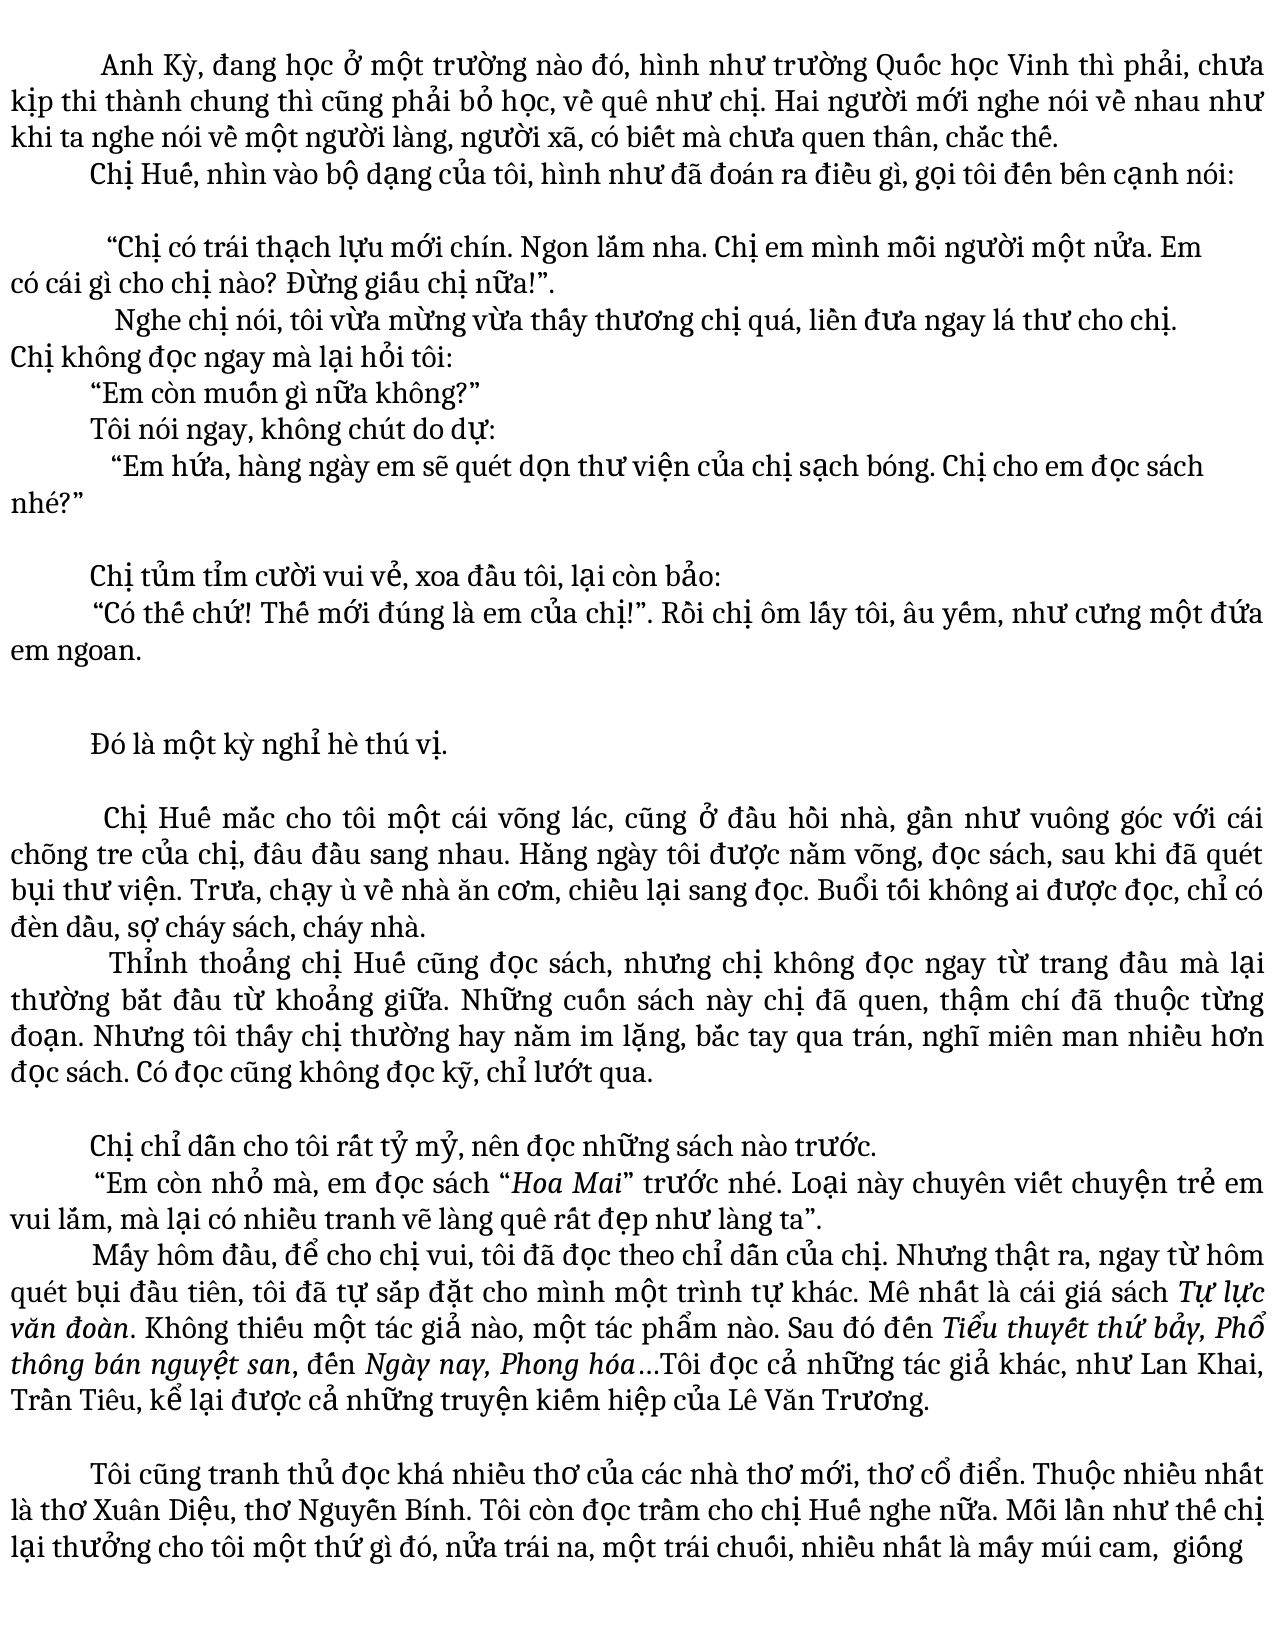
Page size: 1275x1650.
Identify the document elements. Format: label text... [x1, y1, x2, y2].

text Tôi cũng tranh thủ đọc khá nhiều thơ của các nhà thơ mới, thơ cổ điển. Thuộc nhiều nhất là thơ Xuân Diệu, thơ Nguyễn Bính. Tôi còn đọc trầm cho chị Huế nghe nữa. Mỗi lần như thế chị lại thưởng cho tôi một thứ gì đó, nửa trái na, một trái chuối, nhiều nhất là mấy múi cam, giống [10, 1456, 1265, 1565]
text “Có thế chứ! Thế mới đúng là em của chị!”. Rồi chị ôm lấy tôi, âu yếm, như cưng một đứa em ngoan. [10, 596, 1264, 668]
text Anh Kỳ, đang học ở một trường nào đó, hình như trường Quốc học Vinh thì phải, chưa kịp thi thành chung thì cũng phải bỏ học, về quê như chị. Hai người mới nghe nói về nhau như khi ta nghe nói về một người làng, người xã, có biết mà chưa quen thân, chắc thế. [10, 47, 1266, 155]
text Đó là một kỳ nghỉ hè thú vị. [90, 727, 1275, 762]
text Chị không đọc ngay mà lại hỏi tôi: “Em còn muốn gì nữa không?” Tôi nói ngay, không chút do dự: [10, 339, 512, 448]
text “Em còn nhỏ mà, em đọc sách “Hoa Mai” trước nhé. Loại này chuyên viết chuyện trẻ em vui lắm, mà lại có nhiều tranh vẽ làng quê rất đẹp như làng ta”. [10, 1165, 1264, 1237]
text Mấy hôm đầu, để cho chị vui, tôi đã đọc theo chỉ dẫn của chị. Nhưng thật ra, ngay từ hôm quét bụi đầu tiên, tôi đã tự sắp đặt cho mình một trình tự khác. Mê nhất là cái giá sách Tự lực văn đoàn. Không thiếu một tác giả nào, một tác phẩm nào. Sau đó đến Tiểu thuyết thứ bảy, Phổ thông bán nguyệt san, đến Ngày nay, Phong hóa…Tôi đọc cả những tác giả khác, như Lan Khai, Trần Tiêu, kể lại được cả những truyện kiếm hiệp của Lê Văn Trương. [10, 1238, 1265, 1418]
text “Em hứa, hàng ngày em sẽ quét dọn thư viện của chị sạch bóng. Chị cho em đọc sách [110, 448, 1275, 484]
text Chị Huế mắc cho tôi một cái võng lác, cũng ở đầu hồi nhà, gần như vuông góc với cái chõng tre của chị, đâu đầu sang nhau. Hằng ngày tôi được nằm võng, đọc sách, sau khi đã quét bụi thư viện. Trưa, chạy ù về nhà ăn cơm, chiều lại sang đọc. Buổi tối không ai được đọc, chỉ có đèn dầu, sợ cháy sách, cháy nhà. [10, 800, 1264, 945]
text Nghe chị nói, tôi vừa mừng vừa thấy thương chị quá, liền đưa ngay lá thư cho chị. [114, 302, 1275, 338]
text Chị chỉ dẫn cho tôi rất tỷ mỷ, nên đọc những sách nào trước. [90, 1128, 1275, 1164]
text Chị Huế, nhìn vào bộ dạng của tôi, hình như đã đoán ra điều gì, gọi tôi đến bên cạnh nói: [90, 156, 1275, 192]
text nhé?” [10, 485, 1275, 521]
text Chị tủm tỉm cười vui vẻ, xoa đầu tôi, lại còn bảo: [90, 559, 1275, 595]
text “Chị có trái thạch lựu mới chín. Ngon lắm nha. Chị em mình mỗi người một nửa. Em có cái gì cho chị nào? Đừng giấu chị nữa!”. [10, 229, 1233, 302]
text Thỉnh thoảng chị Huế cũng đọc sách, nhưng chị không đọc ngay từ trang đầu mà lại thường bắt đầu từ khoảng giữa. Những cuốn sách này chị đã quen, thậm chí đã thuộc từng đoạn. Nhưng tôi thấy chị thường hay nằm im lặng, bắc tay qua trán, nghĩ miên man nhiều hơn đọc sách. Có đọc cũng không đọc kỹ, chỉ lướt qua. [10, 946, 1265, 1090]
